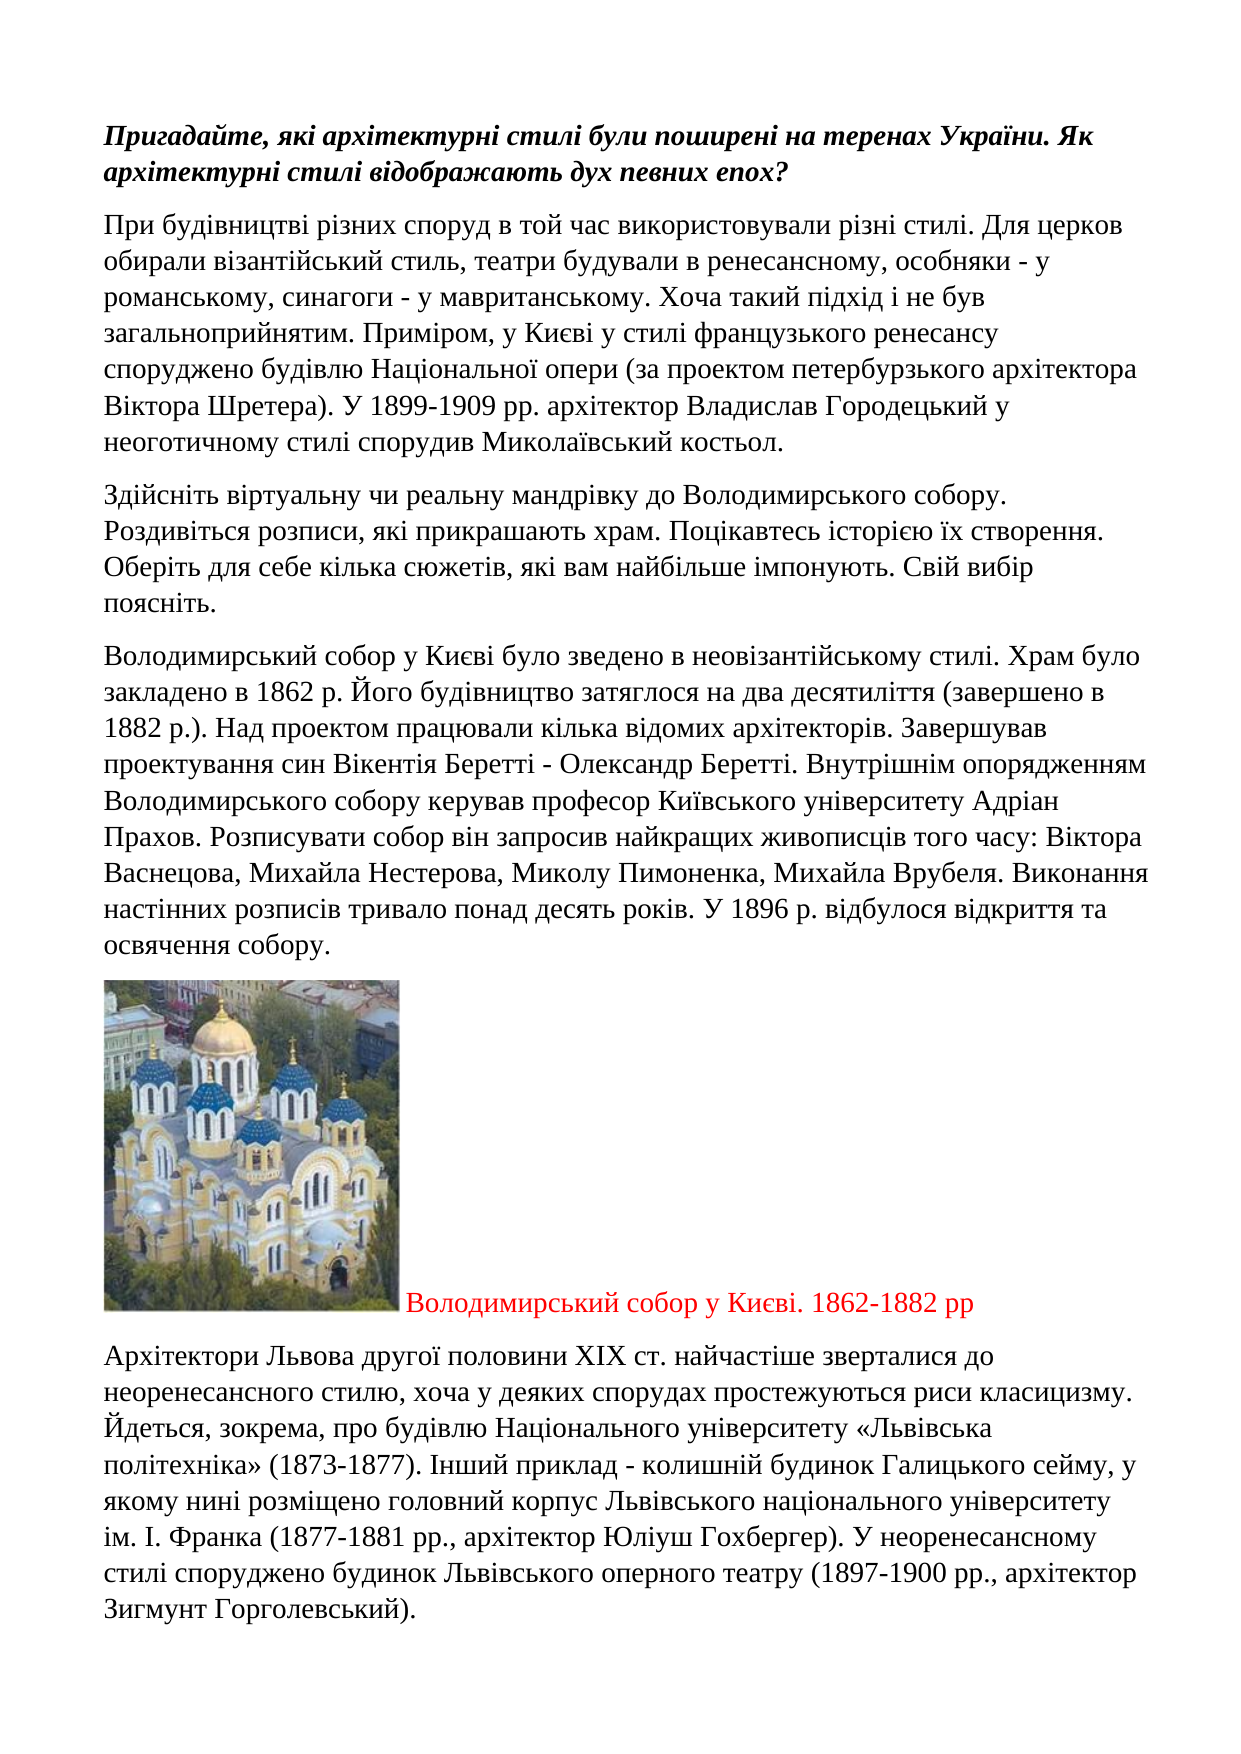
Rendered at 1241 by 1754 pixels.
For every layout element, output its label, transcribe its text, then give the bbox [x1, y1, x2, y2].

text При будівництві різних споруд в той час використовували різні стилі. Для церков обирали візантійський стиль, театри будували в ренесансному, особняки - у романському, синагоги - у мавританському. Хоча такий підхід і не був загальноприйнятим. Приміром, у Києві у стилі французького ренесансу споруджено будівлю Національної опери (за проектом петербурзького архітектора Віктора Шретера). У 1899-1909 рр. архітектор Владислав Городецький у неоготичному стилі спорудив Миколаївський костьол. [103, 207, 1152, 457]
text Архітектори Львова другої половини XIX ст. найчастіше зверталися до неоренесансного стилю, хоча у деяких спорудах простежуються риси класицизму. Йдеться, зокрема, про будівлю Національного університету «Львівська політехніка» (1873-1877). Інший приклад - колишній будинок Галицького сейму, у якому нині розміщено головний корпус Львівського національного університету ім. І. Франка (1877-1881 рр., архітектор Юліуш Гохбергер). У неоренесансному стилі споруджено будинок Львівського оперного театру (1897-1900 рр., архітектор Зигмунт Горголевський). [103, 1338, 1152, 1625]
text Здійсніть віртуальну чи реальну мандрівку до Володимирського собору. Роздивіться розписи, які прикрашають храм. Поцікавтесь історією їх створення. Оберіть для себе кілька сюжетів, які вам найбільше імпонують. Свій вибір поясніть. [103, 477, 1152, 619]
text Пригадайте, які архітектурні стилі були поширені на теренах України. Як архітектурні стилі відображають дух певних епох? [103, 118, 1152, 188]
text Володимирський собор у Києві було зведено в неовізантійському стилі. Храм було закладено в 1862 р. Його будівництво затяглося на два десятиліття (завершено в 1882 р.). Над проектом працювали кілька відомих архітекторів. Завершував проектування син Вікентія Беретті - Олександр Беретті. Внутрішнім опорядженням Володимирського собору керував професор Київського університету Адріан Прахов. Розписувати собор він запросив найкращих живописців того часу: Віктора Васнецова, Михайла Нестерова, Миколу Пимоненка, Михайла Врубеля. Виконання настінних розписів тривало понад десять років. У 1896 р. відбулося відкриття та освячення собору. [103, 638, 1152, 961]
picture [103, 980, 401, 1313]
